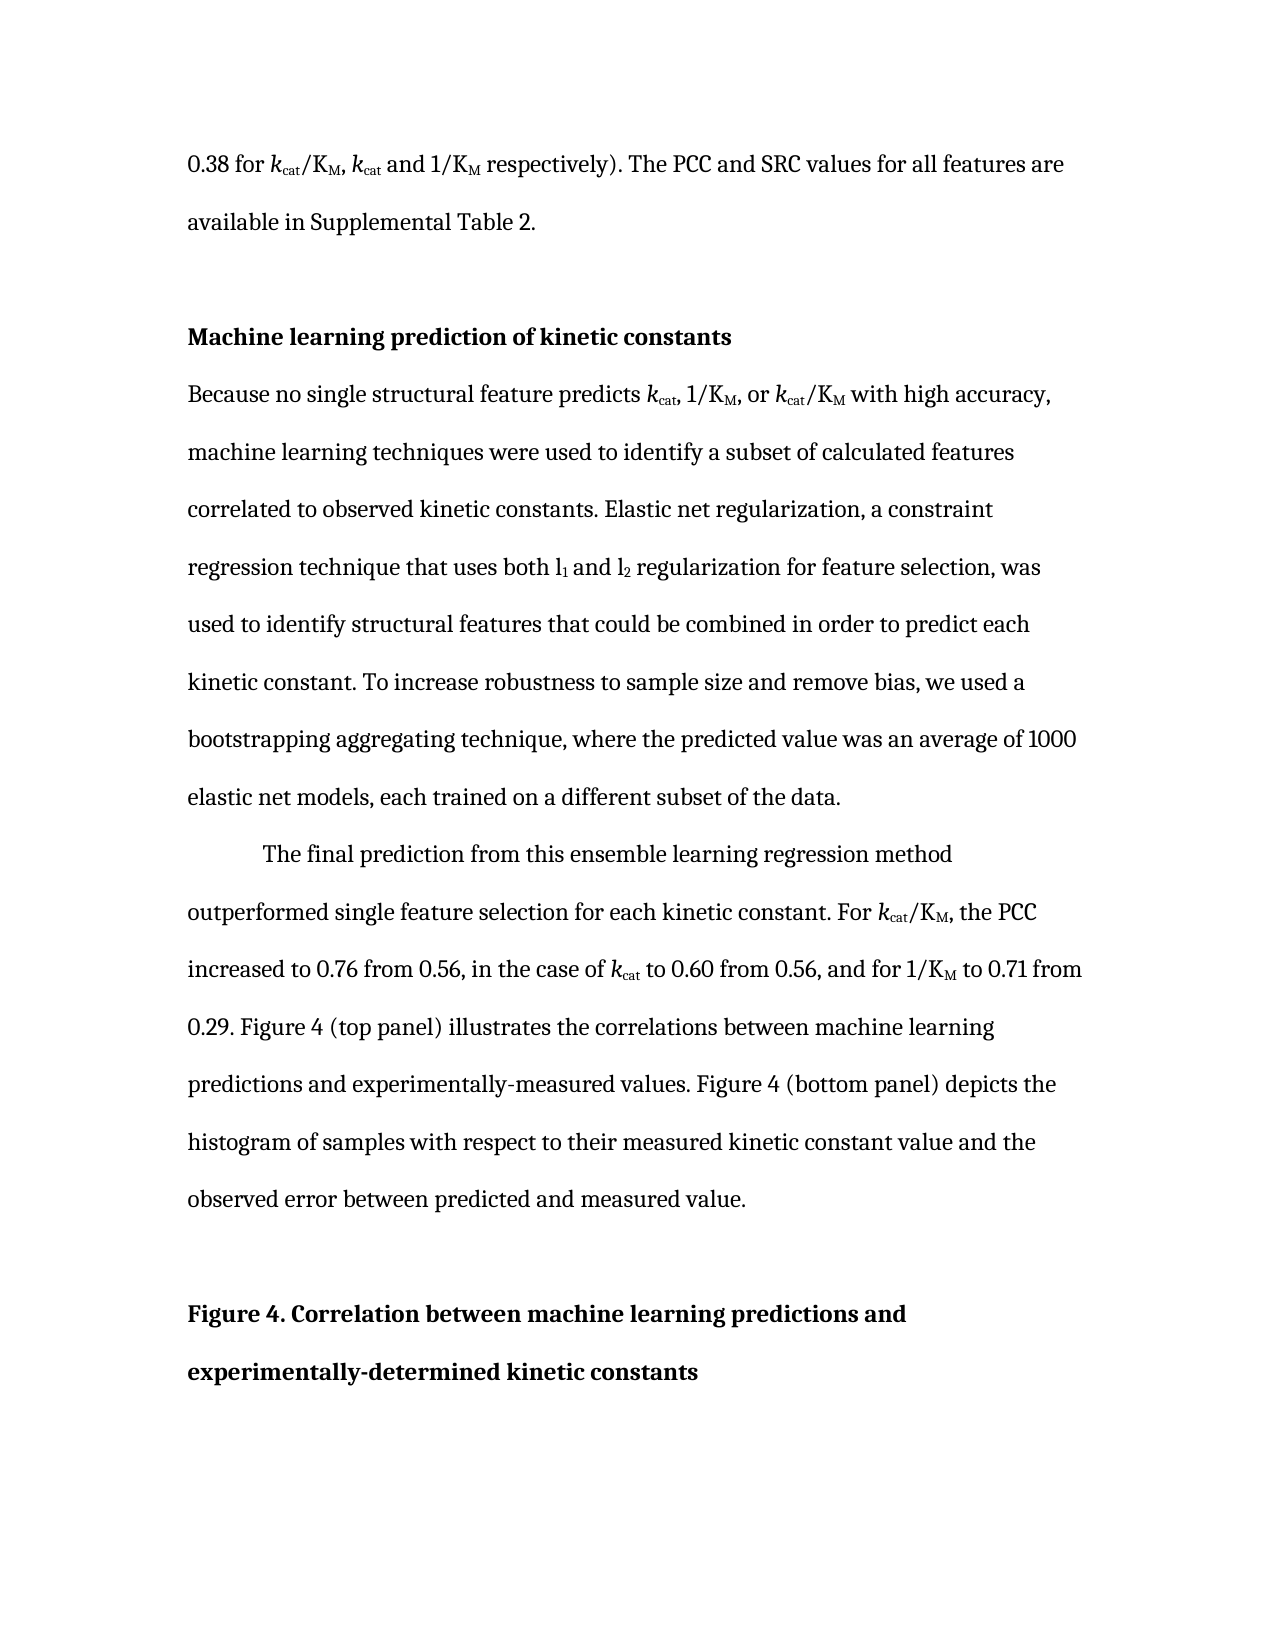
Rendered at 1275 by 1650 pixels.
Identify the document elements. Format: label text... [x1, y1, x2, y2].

text The final prediction from this ensemble learning regression method outperformed single feature selection for each kinetic constant. For kcat/KM, the PCC increased to 0.76 from 0.56, in the case of kcat to 0.60 from 0.56, and for 1/KM to 0.71 from 0.29. Figure 4 (top panel) illustrates the correlations between machine learning predictions and experimentally-measured values. Figure 4 (bottom panel) depicts the histogram of samples with respect to their measured kinetic constant value and the observed error between predicted and measured value. [187, 840, 1087, 1214]
text Machine learning prediction of kinetic constants [187, 322, 1087, 351]
text Because no single structural feature predicts kcat, 1/KM, or kcat/KM with high accuracy, machine learning techniques were used to identify a subset of calculated features correlated to observed kinetic constants. Elastic net regularization, a constraint regression technique that uses both l1 and l2 regularization for feature selection, was used to identify structural features that could be combined in order to predict each kinetic constant. To increase robustness to sample size and remove bias, we used a bootstrapping aggregating technique, where the predicted value was an average of 1000 elastic net models, each trained on a different subset of the data. [187, 380, 1087, 811]
text Figure 4. Correlation between machine learning predictions and experimentally-determined kinetic constants [187, 1300, 1087, 1386]
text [187, 150, 1087, 236]
